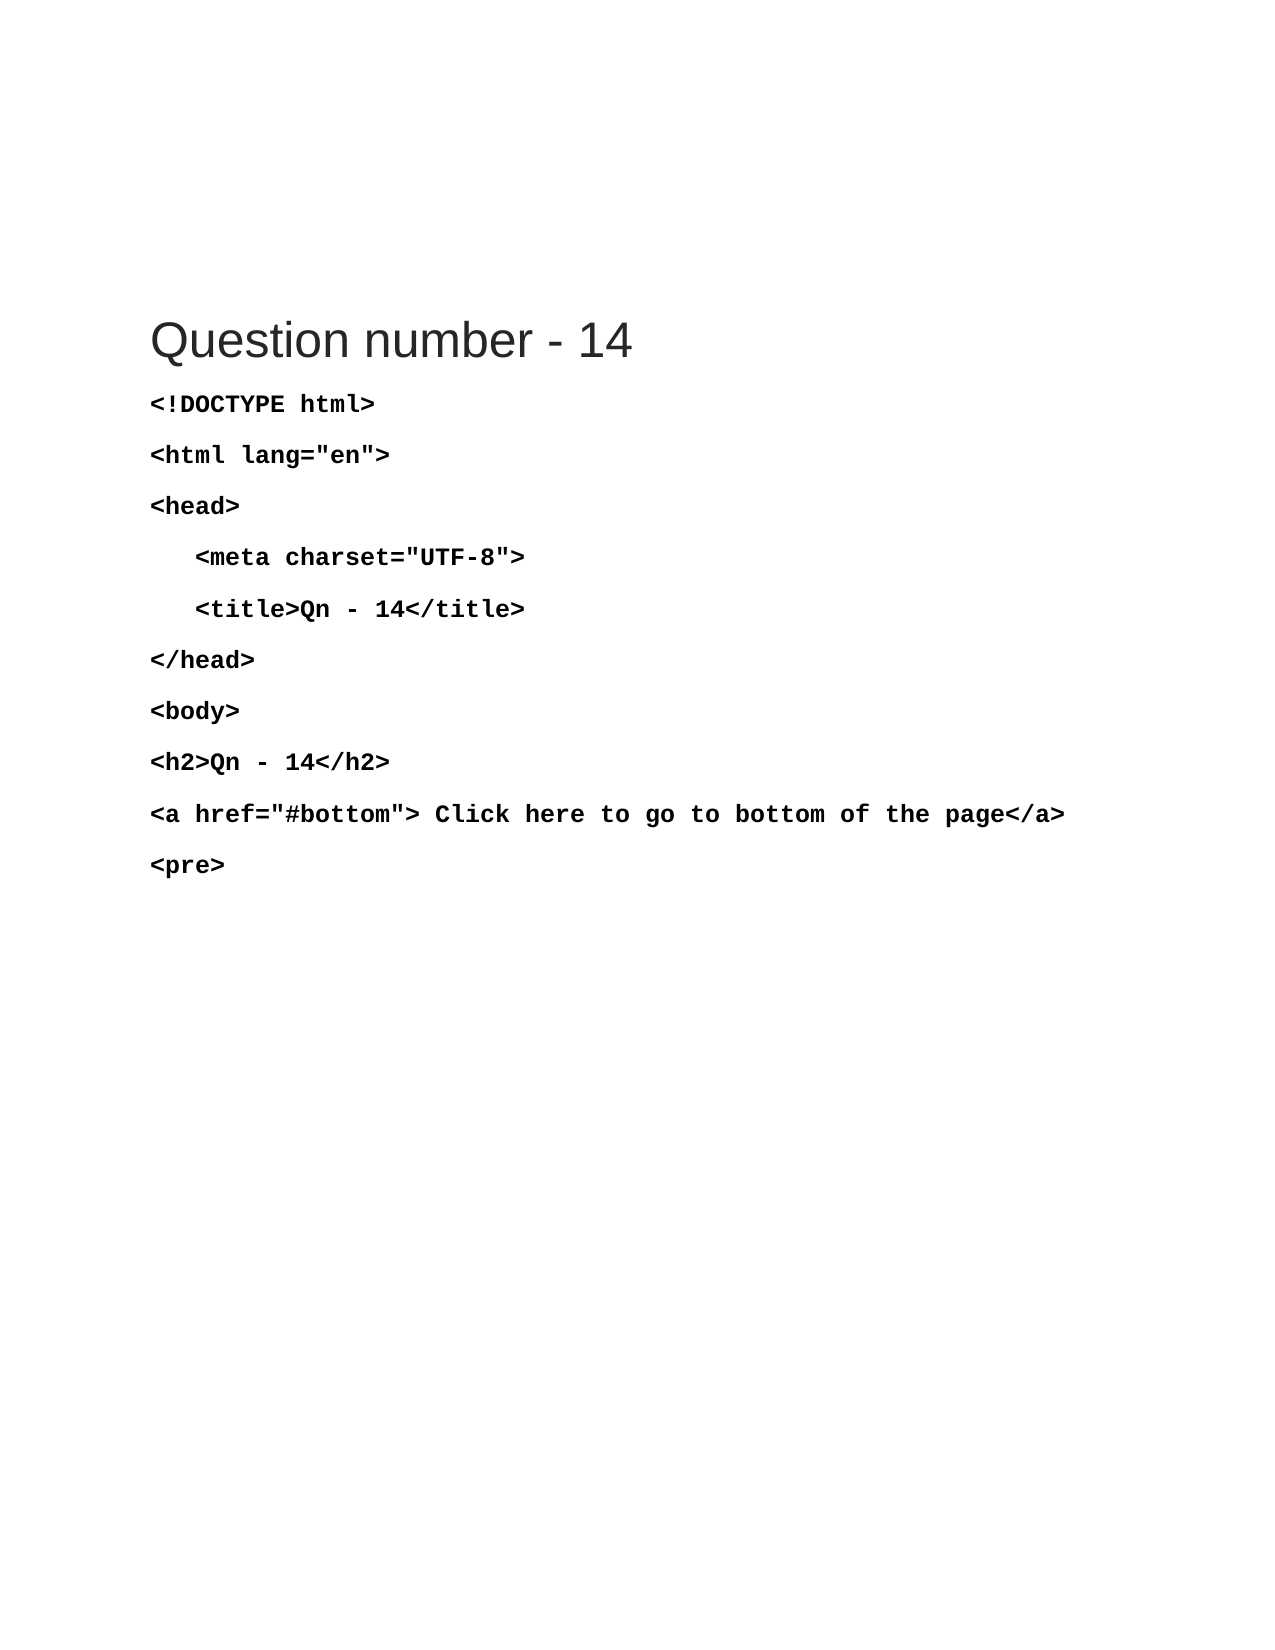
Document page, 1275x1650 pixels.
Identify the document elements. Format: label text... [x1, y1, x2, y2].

text <meta charset="UTF-8"> [150, 545, 1125, 573]
text <head> [150, 494, 1125, 522]
text <h2>Qn - 14</h2> [150, 750, 1125, 778]
text </head> [150, 647, 1125, 676]
text <!DOCTYPE html> [150, 391, 1125, 419]
text <a href="#bottom"> Click here to go to bottom of the page</a> [150, 801, 1125, 829]
text <pre> [150, 852, 1125, 881]
text Question number - 14 [150, 311, 1125, 368]
text <html lang="en"> [150, 442, 1125, 471]
text <title>Qn - 14</title> [150, 596, 1125, 624]
text <body> [150, 699, 1125, 727]
